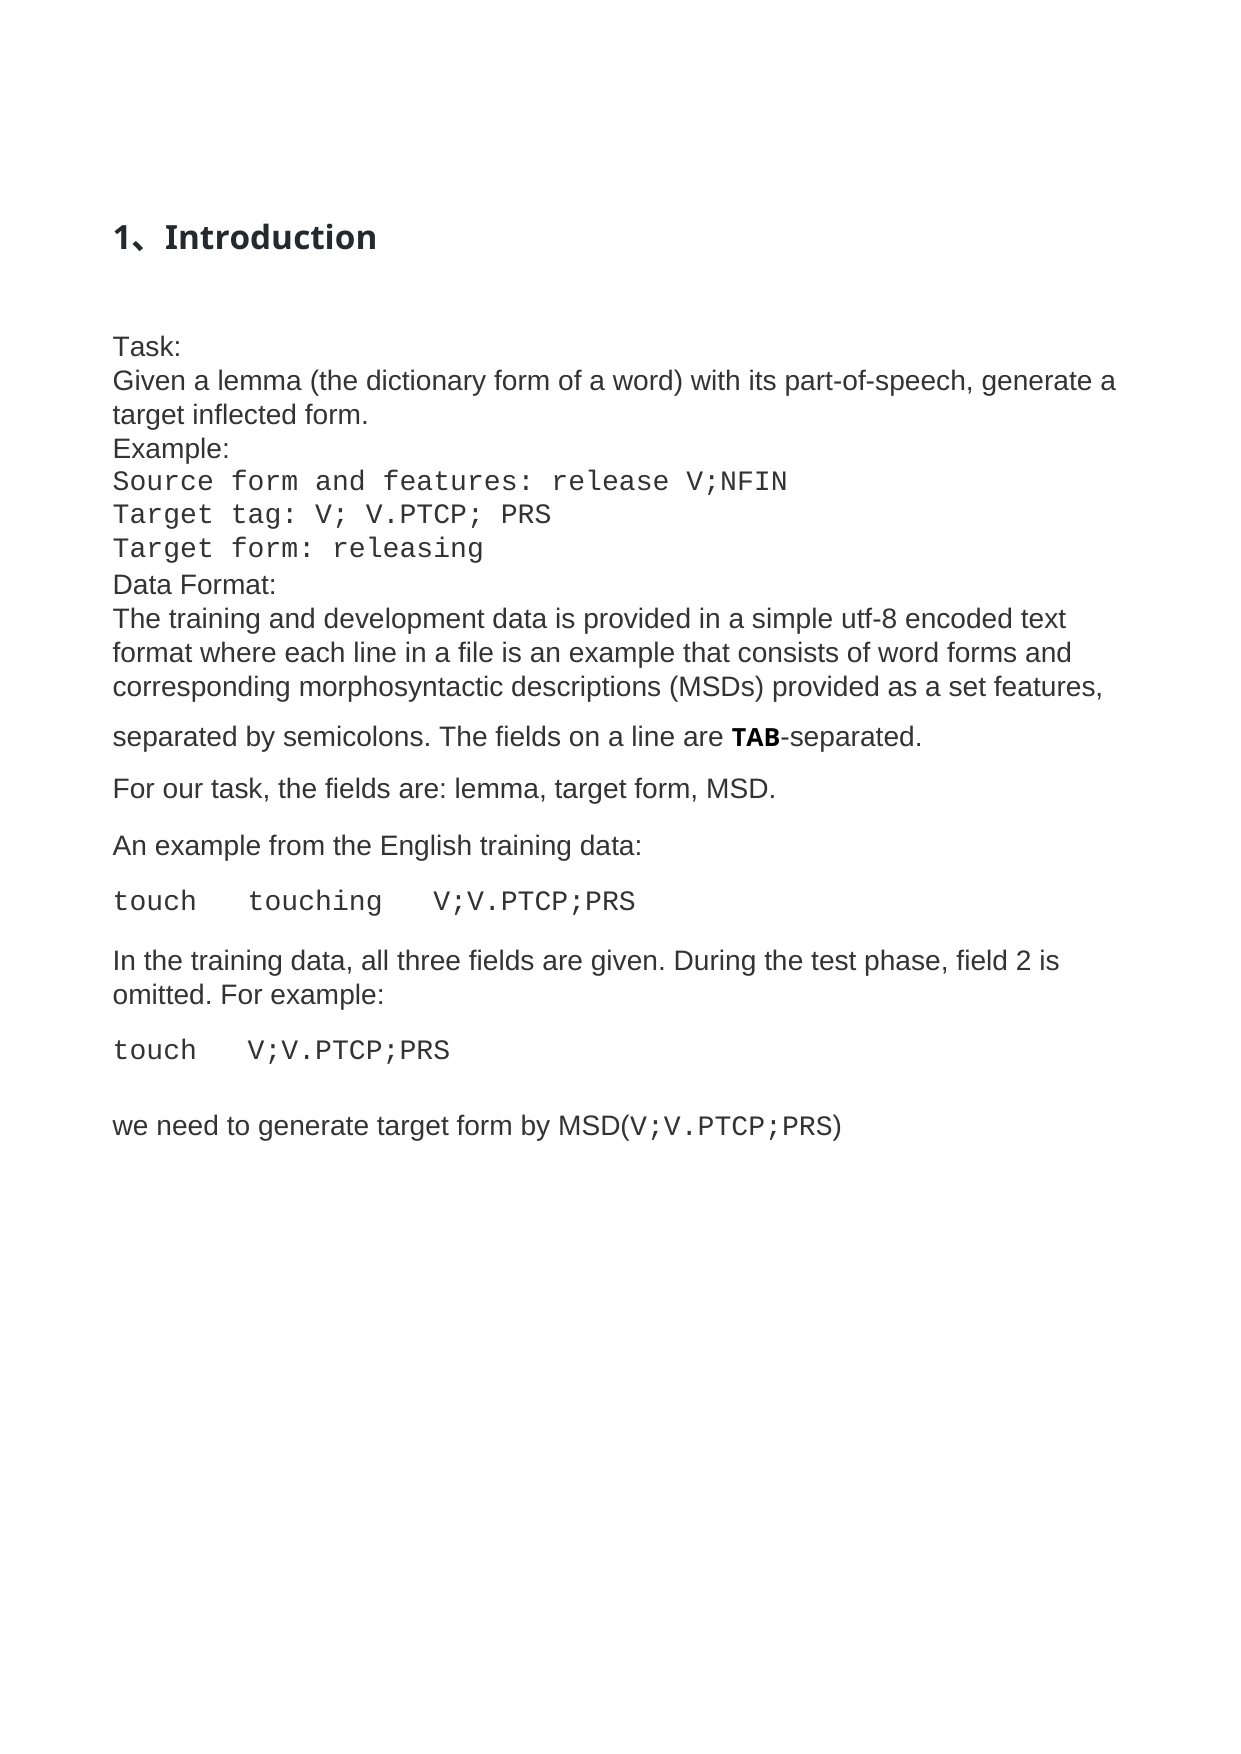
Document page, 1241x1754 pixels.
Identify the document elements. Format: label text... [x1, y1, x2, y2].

text touch touching V;V.PTCP;PRS [112, 886, 1128, 920]
text Task: [112, 329, 1128, 363]
text Example: [112, 431, 1128, 465]
text Given a lemma (the dictionary form of a word) with its part-of-speech, generate a target inflected form. [112, 363, 1128, 431]
subtitle 1、Introduction [112, 201, 1128, 269]
text touch V;V.PTCP;PRS [112, 1034, 1128, 1068]
text In the training data, all three fields are given. During the test phase, field 2 is omitted. For example: [112, 943, 1128, 1011]
text Data Format: [112, 567, 1128, 601]
text An example from the English training data: [112, 828, 1128, 862]
text Source form and features: release V;NFIN [112, 465, 1128, 499]
text Target tag: V; V.PTCP; PRS [112, 499, 1128, 533]
text For our task, the fields are: lemma, target form, MSD. [112, 771, 1128, 805]
text we need to generate target form by MSD(V;V.PTCP;PRS) [112, 1092, 1128, 1160]
text The training and development data is provided in a simple utf-8 encoded text format where each line in a file is an example that consists of word forms and corresponding morphosyntactic descriptions (MSDs) provided as a set features, separated by semicolons. The fields on a line are TAB-separated. [112, 601, 1128, 771]
text Target form: releasing [112, 533, 1128, 567]
